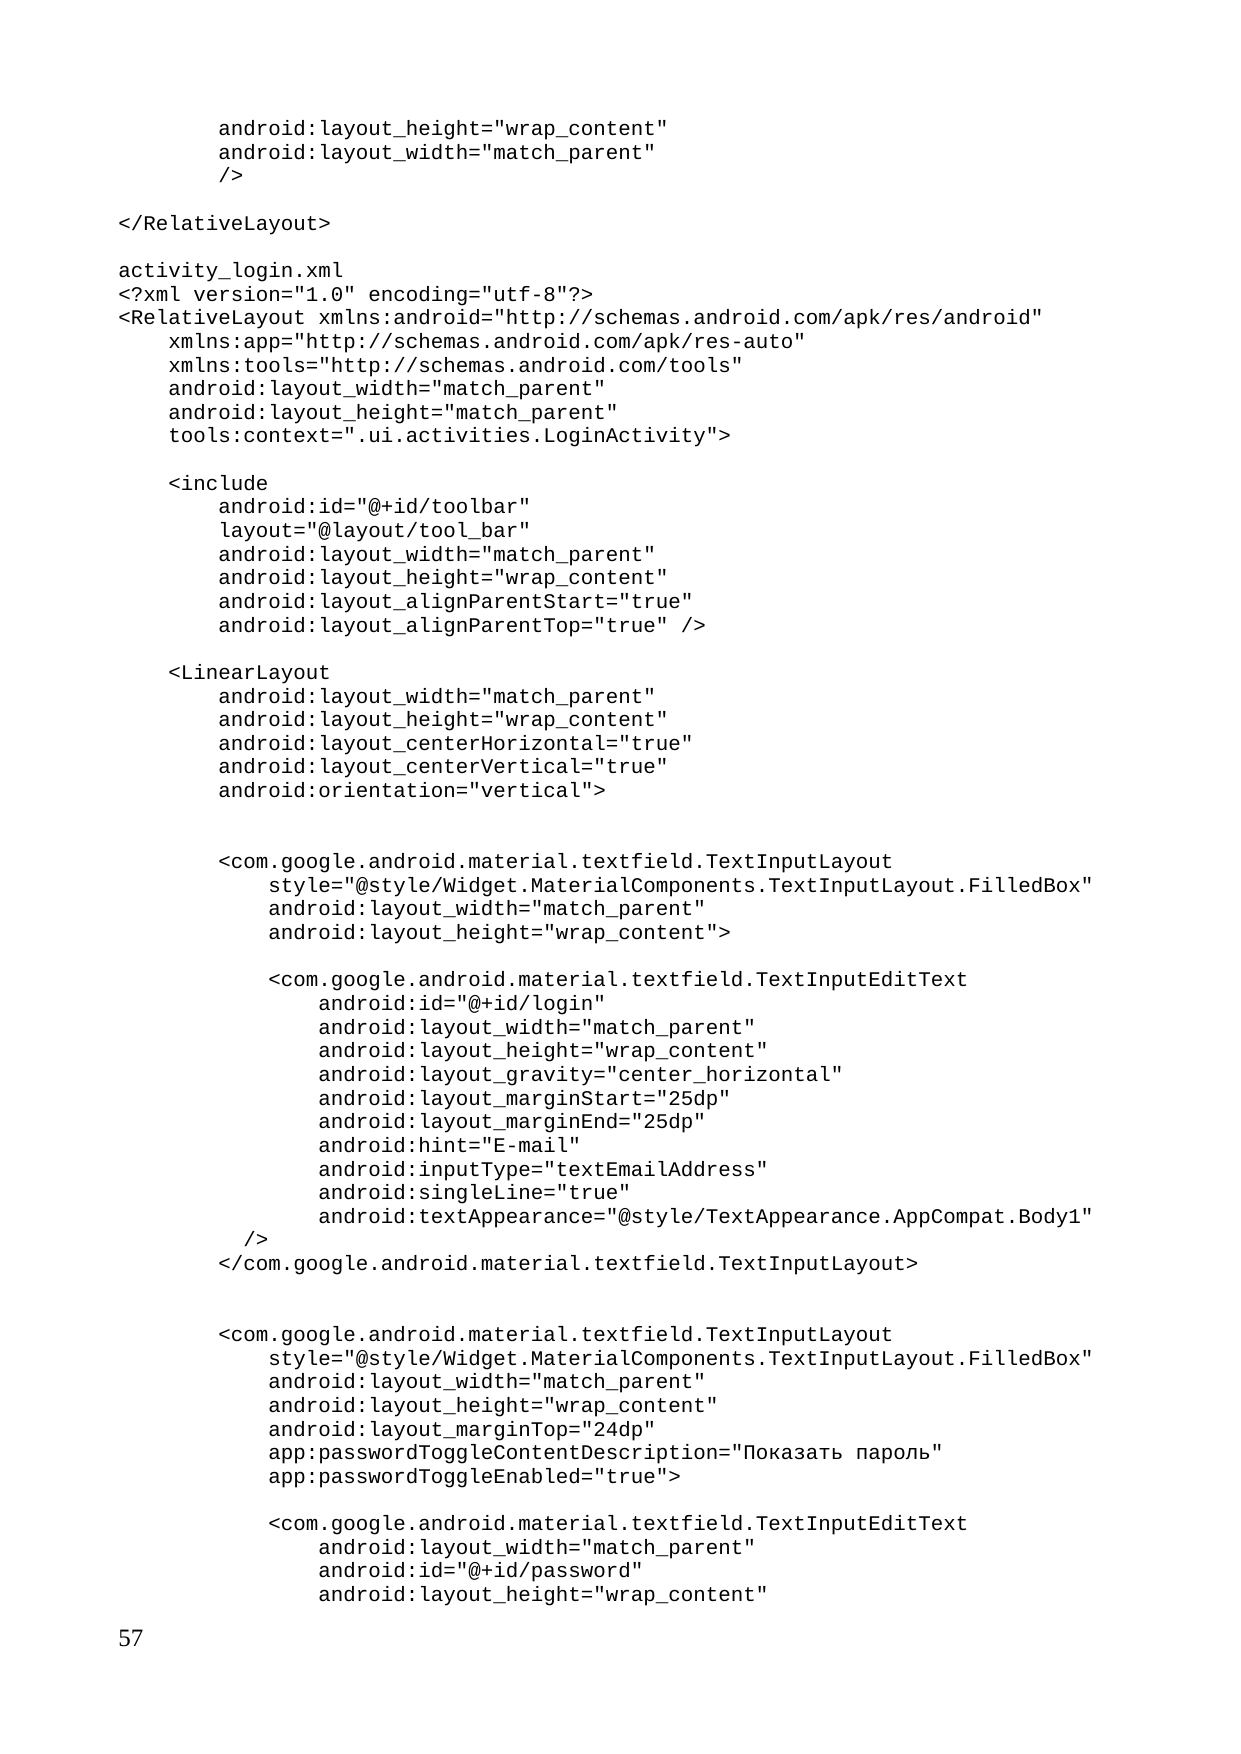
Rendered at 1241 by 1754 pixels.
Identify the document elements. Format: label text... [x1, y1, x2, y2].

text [118, 284, 1122, 1608]
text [118, 118, 1122, 236]
text activity_login.xml [118, 260, 1122, 284]
